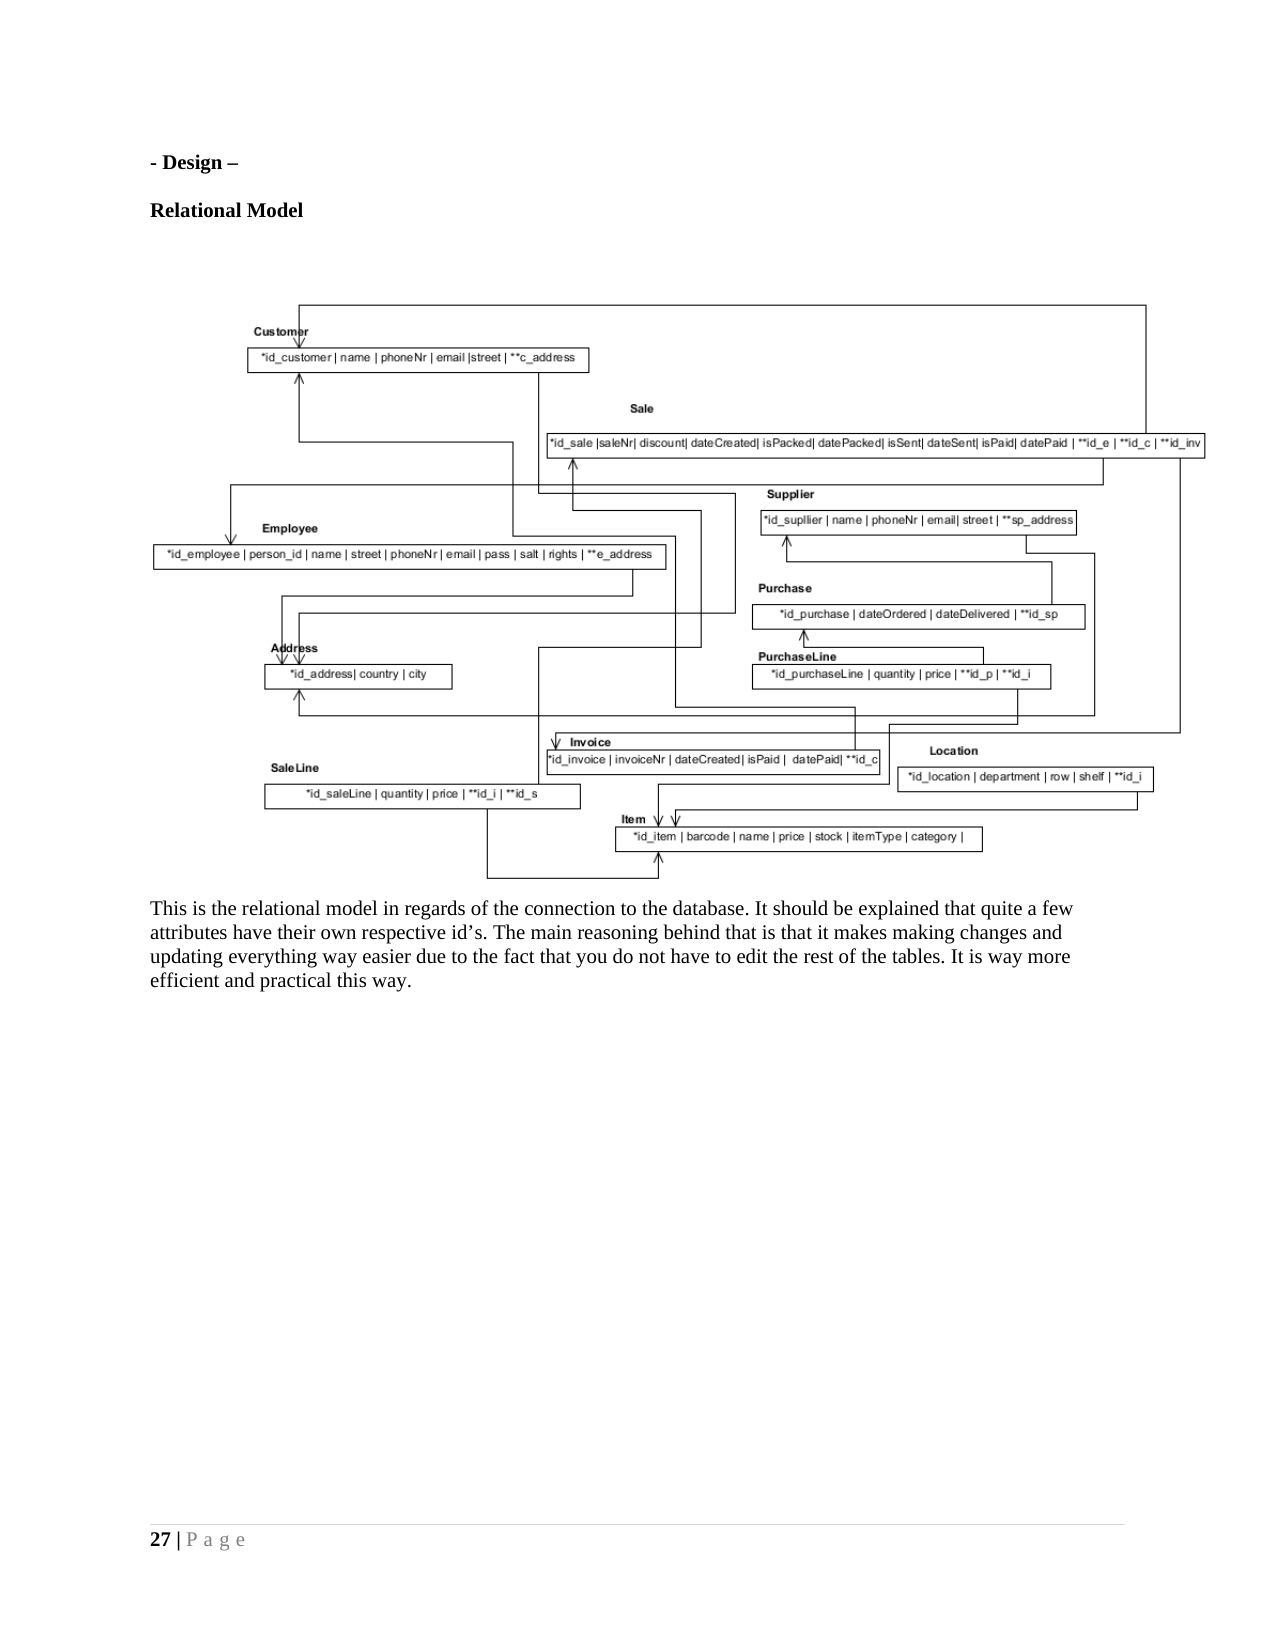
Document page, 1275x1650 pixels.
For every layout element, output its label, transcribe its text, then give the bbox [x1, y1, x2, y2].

subtitle - Design – [150, 150, 1125, 174]
picture [150, 294, 1215, 896]
subtitle Relational Model [150, 198, 1125, 222]
text This is the relational model in regards of the connection to the database. It should be explained that quite a few attributes have their own respective id’s. The main reasoning behind that is that it makes making changes and updating everything way easier due to the fact that you do not have to edit the rest of the tables. It is way more efficient and practical this way. [150, 896, 1125, 1016]
